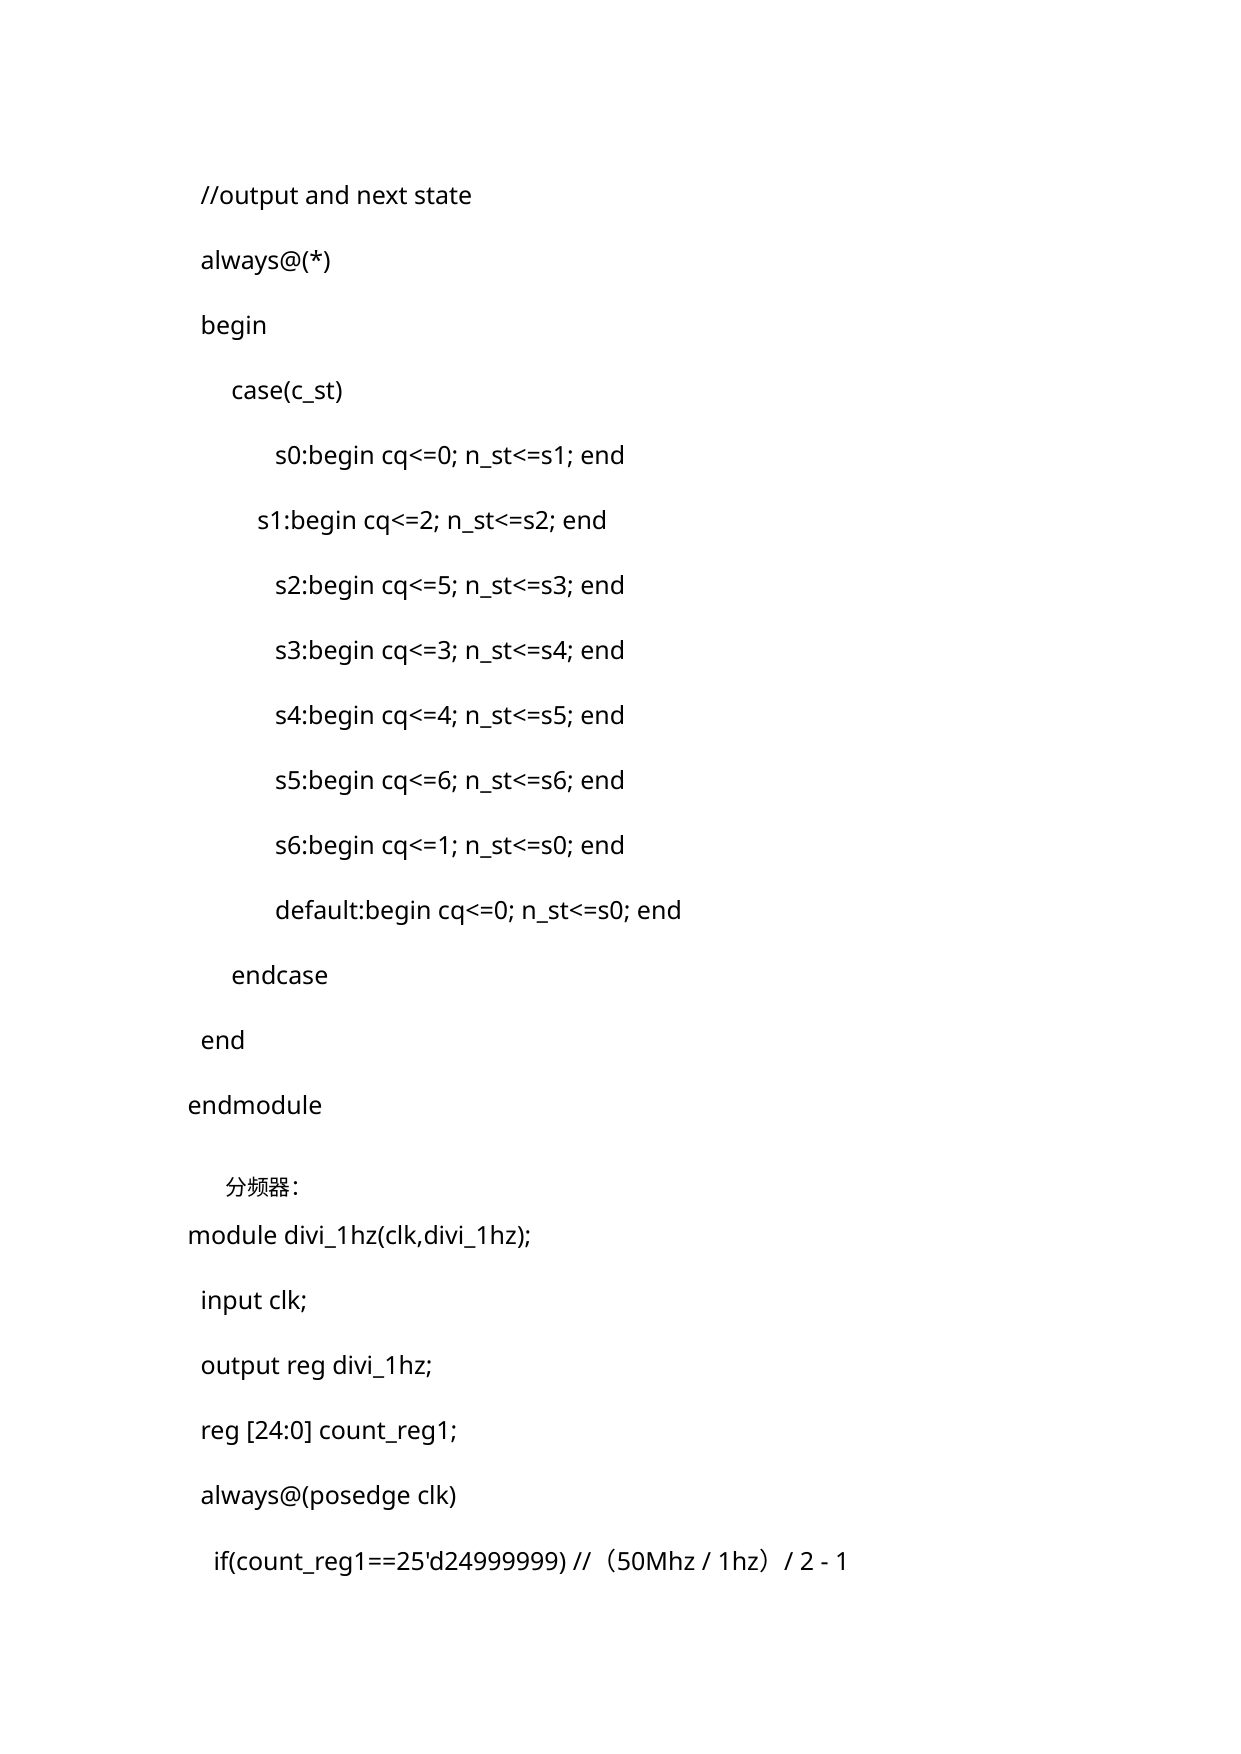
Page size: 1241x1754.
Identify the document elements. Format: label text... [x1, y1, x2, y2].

text begin [187, 292, 1053, 357]
text always@(posedge clk) [187, 1462, 1053, 1527]
text reg [24:0] count_reg1; [187, 1397, 1053, 1462]
text s0:begin cq<=0; n_st<=s1; end [187, 422, 1053, 487]
text endmodule [187, 1072, 1053, 1137]
text s6:begin cq<=1; n_st<=s0; end [187, 812, 1053, 877]
text output reg divi_1hz; [187, 1332, 1053, 1397]
text s3:begin cq<=3; n_st<=s4; end [187, 617, 1053, 682]
text end [187, 1007, 1053, 1072]
list 分频器： [225, 1169, 1053, 1202]
text input clk; [187, 1267, 1053, 1332]
text module divi_1hz(clk,divi_1hz); [187, 1202, 1053, 1267]
text s1:begin cq<=2; n_st<=s2; end [187, 487, 1053, 552]
text //output and next state [187, 162, 1053, 227]
text s5:begin cq<=6; n_st<=s6; end [187, 747, 1053, 812]
text s2:begin cq<=5; n_st<=s3; end [187, 552, 1053, 617]
text default:begin cq<=0; n_st<=s0; end [187, 877, 1053, 942]
text if(count_reg1==25'd24999999) //（50Mhz / 1hz）/ 2 - 1 [187, 1527, 1053, 1592]
text endcase [187, 942, 1053, 1007]
text always@(*) [187, 227, 1053, 292]
text s4:begin cq<=4; n_st<=s5; end [187, 682, 1053, 747]
text case(c_st) [187, 357, 1053, 422]
